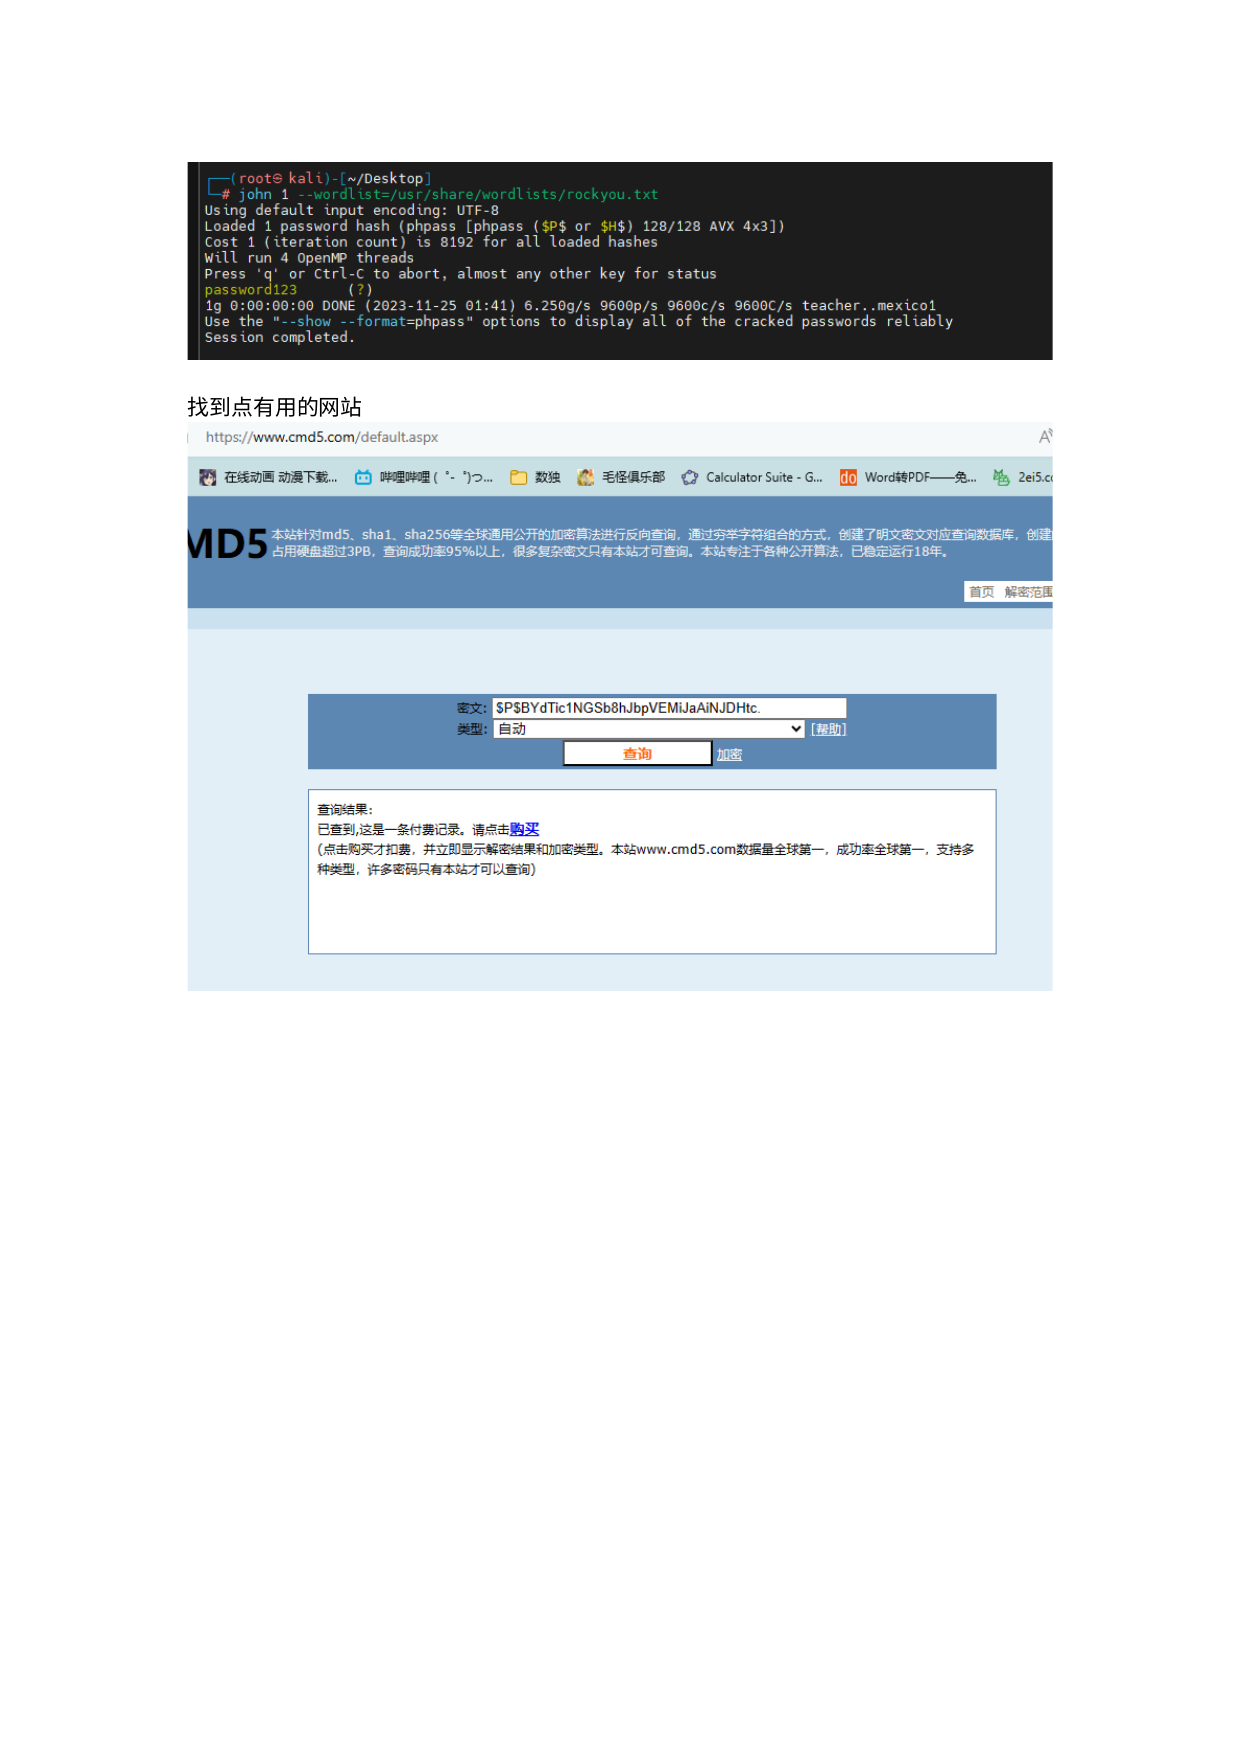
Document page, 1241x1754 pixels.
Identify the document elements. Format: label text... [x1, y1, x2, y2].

picture [187, 162, 1053, 360]
picture [187, 422, 1053, 991]
text 找到点有用的网站 [187, 389, 1053, 422]
